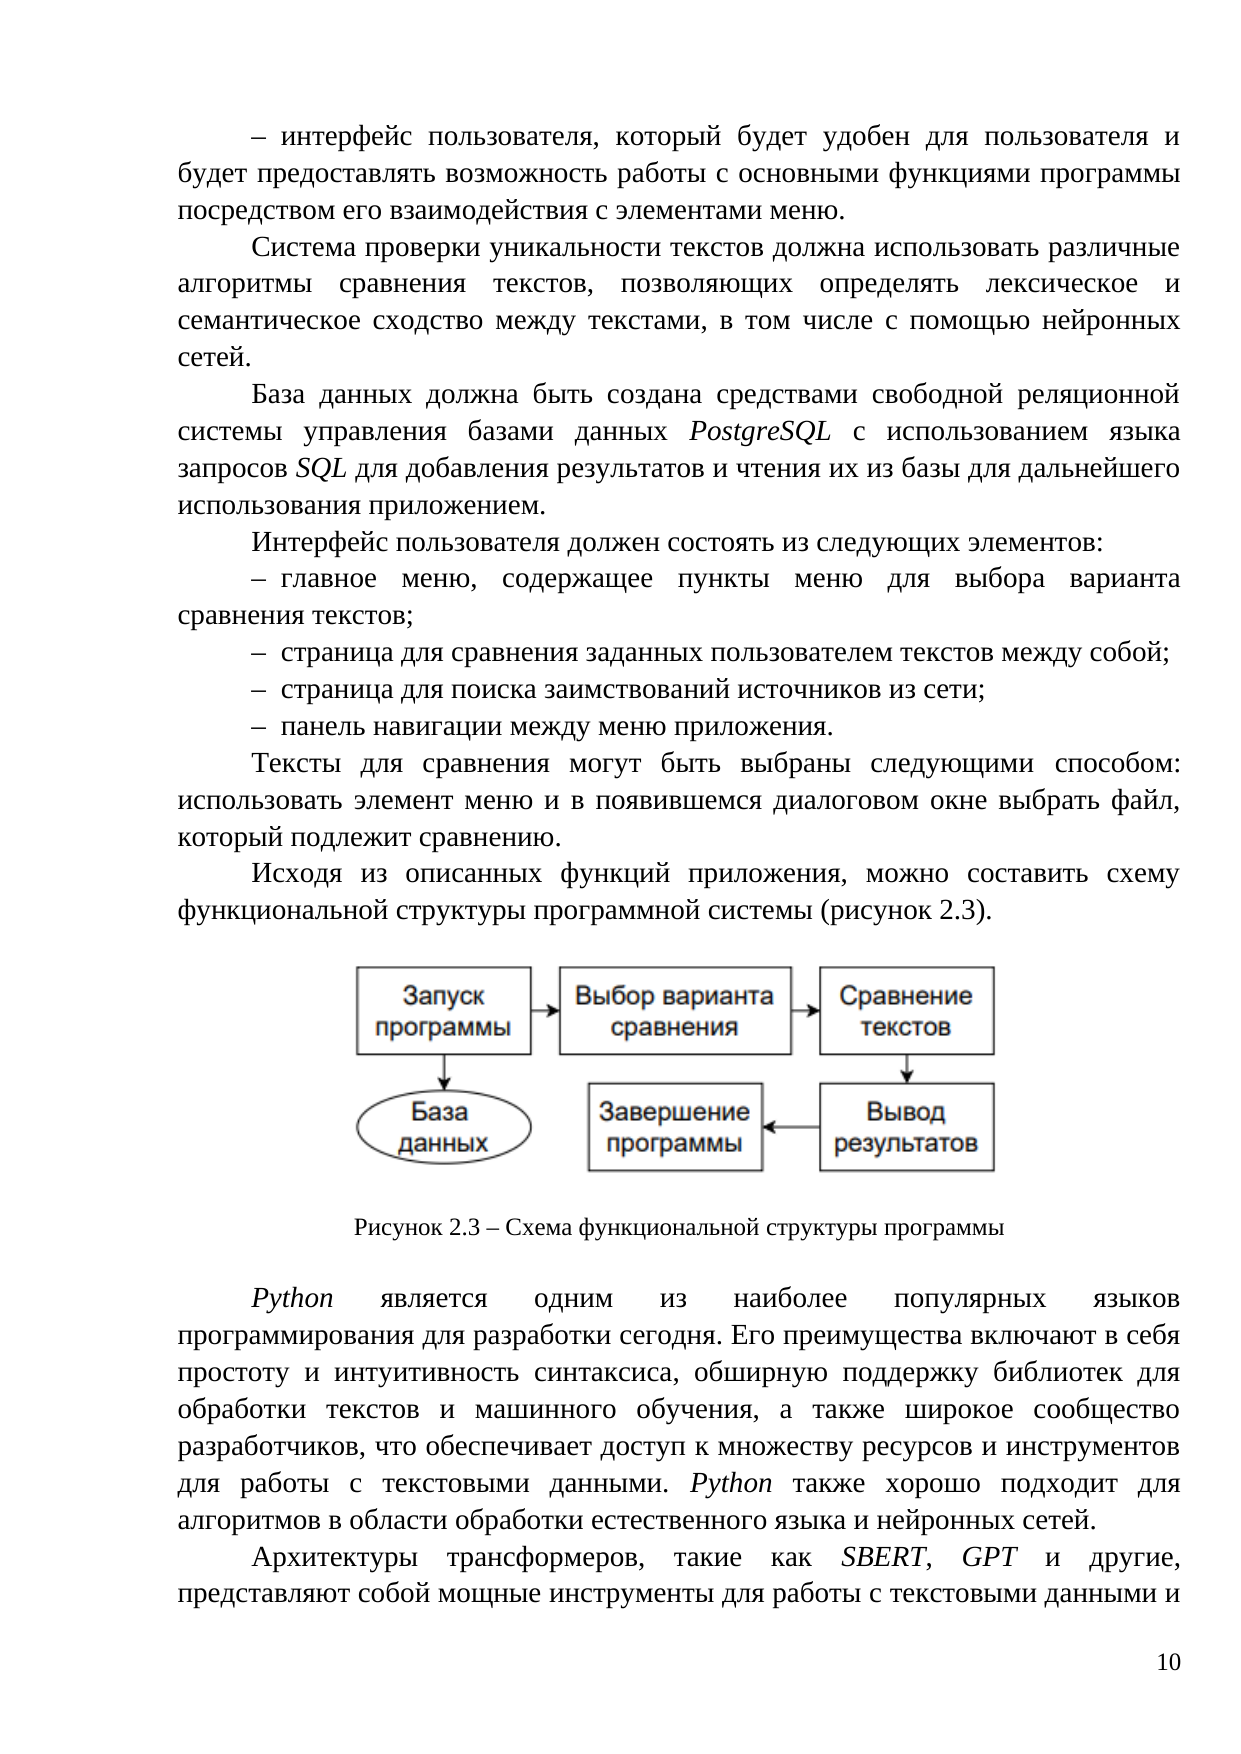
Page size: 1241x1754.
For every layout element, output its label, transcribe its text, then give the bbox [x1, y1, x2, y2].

text Тексты для сравнения могут быть выбраны следующими способом: использовать элемент меню и в появившемся диалоговом окне выбрать файл, который подлежит сравнению. [177, 745, 1181, 852]
text База данных должна быть создана средствами свободной реляционной системы управления базами данных PostgreSQL с использованием языка запросов SQL для добавления результатов и чтения их из базы для дальнейшего использования приложением. [177, 376, 1181, 520]
list панель навигации между меню приложения. [177, 708, 1181, 742]
list главное меню, содержащее пункты меню для выбора варианта сравнения текстов; [177, 561, 1181, 631]
text Рисунок 2.3 – Схема функциональной структуры программы [177, 1212, 1181, 1241]
list страница для сравнения заданных пользователем текстов между собой; [177, 634, 1181, 668]
text Python является одним из наиболее популярных языков программирования для разработки сегодня. Его преимущества включают в себя простоту и интуитивность синтаксиса, обширную поддержку библиотек для обработки текстов и машинного обучения, а также широкое сообщество разработчиков, что обеспечивает доступ к множеству ресурсов и инструментов для работы с текстовыми данными. Python также хорошо подходит для алгоритмов в области обработки естественного языка и нейронных сетей. [177, 1281, 1181, 1535]
list интерфейс пользователя, который будет удобен для пользователя и будет предоставлять возможность работы с основными функциями программы посредством его взаимодействия с элементами меню. [177, 118, 1181, 225]
text Интерфейс пользователя должен состоять из следующих элементов: [177, 524, 1181, 557]
picture [345, 966, 1013, 1173]
text Исходя из описанных функций приложения, можно составить схему функциональной структуры программной системы (рисунок 2.3). [177, 856, 1181, 926]
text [177, 1539, 1181, 1609]
text Система проверки уникальности текстов должна использовать различные алгоритмы сравнения текстов, позволяющих определять лексическое и семантическое сходство между текстами, в том числе с помощью нейронных сетей. [177, 229, 1181, 373]
list страница для поиска заимствований источников из сети; [177, 671, 1181, 705]
